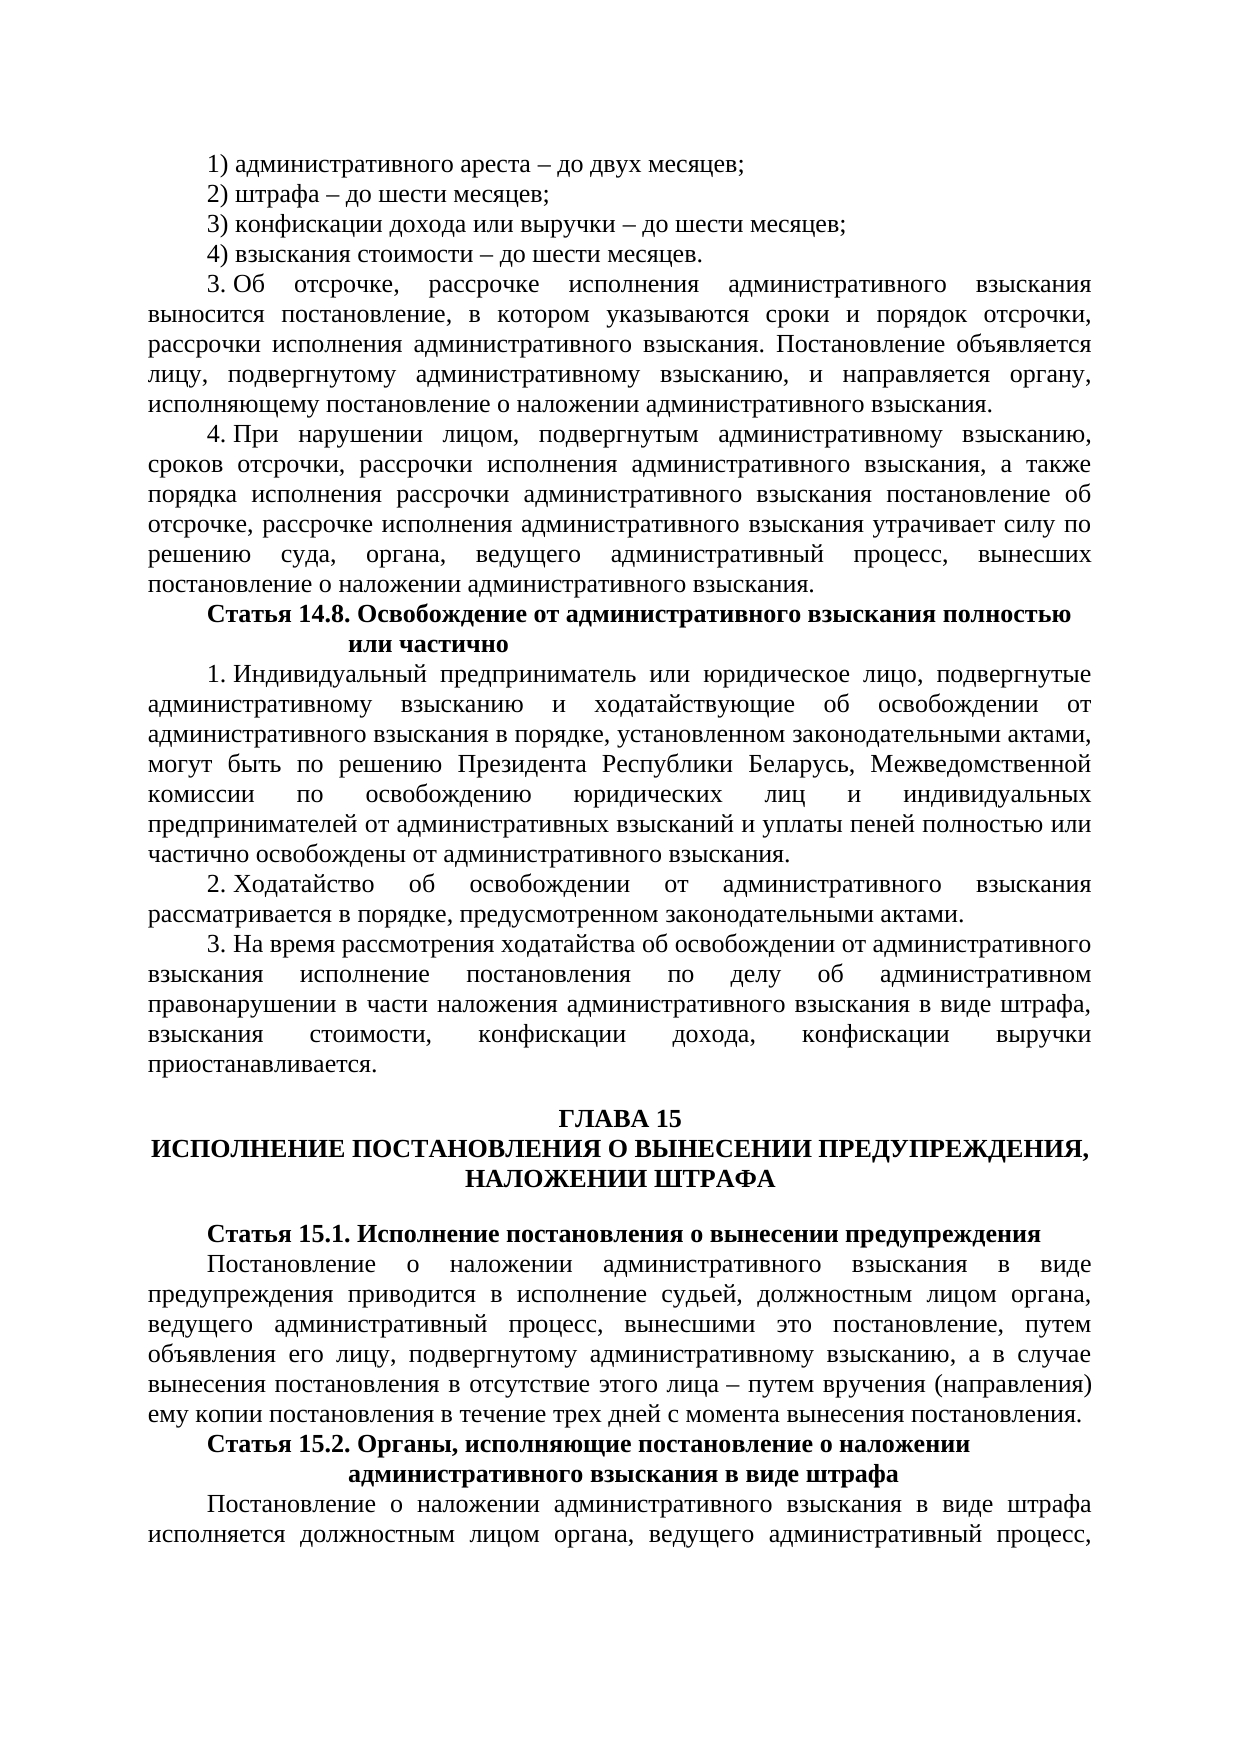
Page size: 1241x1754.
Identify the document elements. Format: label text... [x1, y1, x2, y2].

text 3. На время рассмотрения ходатайства об освобождении от административного взыскания исполнение постановления по делу об административном правонарушении в части наложения административного взыскания в виде штрафа, взыскания стоимости, конфискации дохода, конфискации выручки приостанавливается. [148, 928, 1093, 1078]
text 3. Об отсрочке, рассрочке исполнения административного взыскания выносится постановление, в котором указываются сроки и порядок отсрочки, рассрочки исполнения административного взыскания. Постановление объявляется лицу, подвергнутому административному взысканию, и направляется органу, исполняющему постановление о наложении административного взыскания. [148, 268, 1093, 418]
text 4. При нарушении лицом, подвергнутым административному взысканию, сроков отсрочки, рассрочки исполнения административного взыскания, а также порядка исполнения рассрочки административного взыскания постановление об отсрочке, рассрочке исполнения административного взыскания утрачивает силу по решению суда, органа, ведущего административный процесс, вынесших постановление о наложении административного взыскания. [148, 418, 1093, 598]
text 2. Ходатайство об освобождении от административного взыскания рассматривается в порядке, предусмотренном законодательными актами. [148, 868, 1093, 928]
text 4) взыскания стоимости – до шести месяцев. [148, 238, 1093, 268]
text 1) административного ареста – до двух месяцев; [148, 148, 1093, 178]
text 3) конфискации дохода или выручки – до шести месяцев; [148, 208, 1093, 238]
text Статья 15.1. Исполнение постановления о вынесении предупреждения [207, 1218, 1093, 1248]
text 2) штрафа – до шести месяцев; [148, 178, 1093, 208]
text Статья 15.2. Органы, исполняющие постановление о наложении административного взыскания в виде штрафа [207, 1428, 1093, 1488]
text Постановление о наложении административного взыскания в виде предупреждения приводится в исполнение судьей, должностным лицом органа, ведущего административный процесс, вынесшими это постановление, путем объявления его лицу, подвергнутому административному взысканию, а в случае вынесения постановления в отсутствие этого лица – путем вручения (направления) ему копии постановления в течение трех дней с момента вынесения постановления. [148, 1248, 1093, 1428]
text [148, 1488, 1093, 1548]
text 1. Индивидуальный предприниматель или юридическое лицо, подвергнутые административному взысканию и ходатайствующие об освобождении от административного взыскания в порядке, установленном законодательными актами, могут быть по решению Президента Республики Беларусь, Межведомственной комиссии по освобождению юридических лиц и индивидуальных предпринимателей от административных взысканий и уплаты пеней полностью или частично освобождены от административного взыскания. [148, 658, 1093, 868]
text ГЛАВА 15 ИСПОЛНЕНИЕ ПОСТАНОВЛЕНИЯ О ВЫНЕСЕНИИ ПРЕДУПРЕЖДЕНИЯ, НАЛОЖЕНИИ ШТРАФА [148, 1103, 1093, 1193]
text Статья 14.8. Освобождение от административного взыскания полностью или частично [207, 598, 1093, 658]
